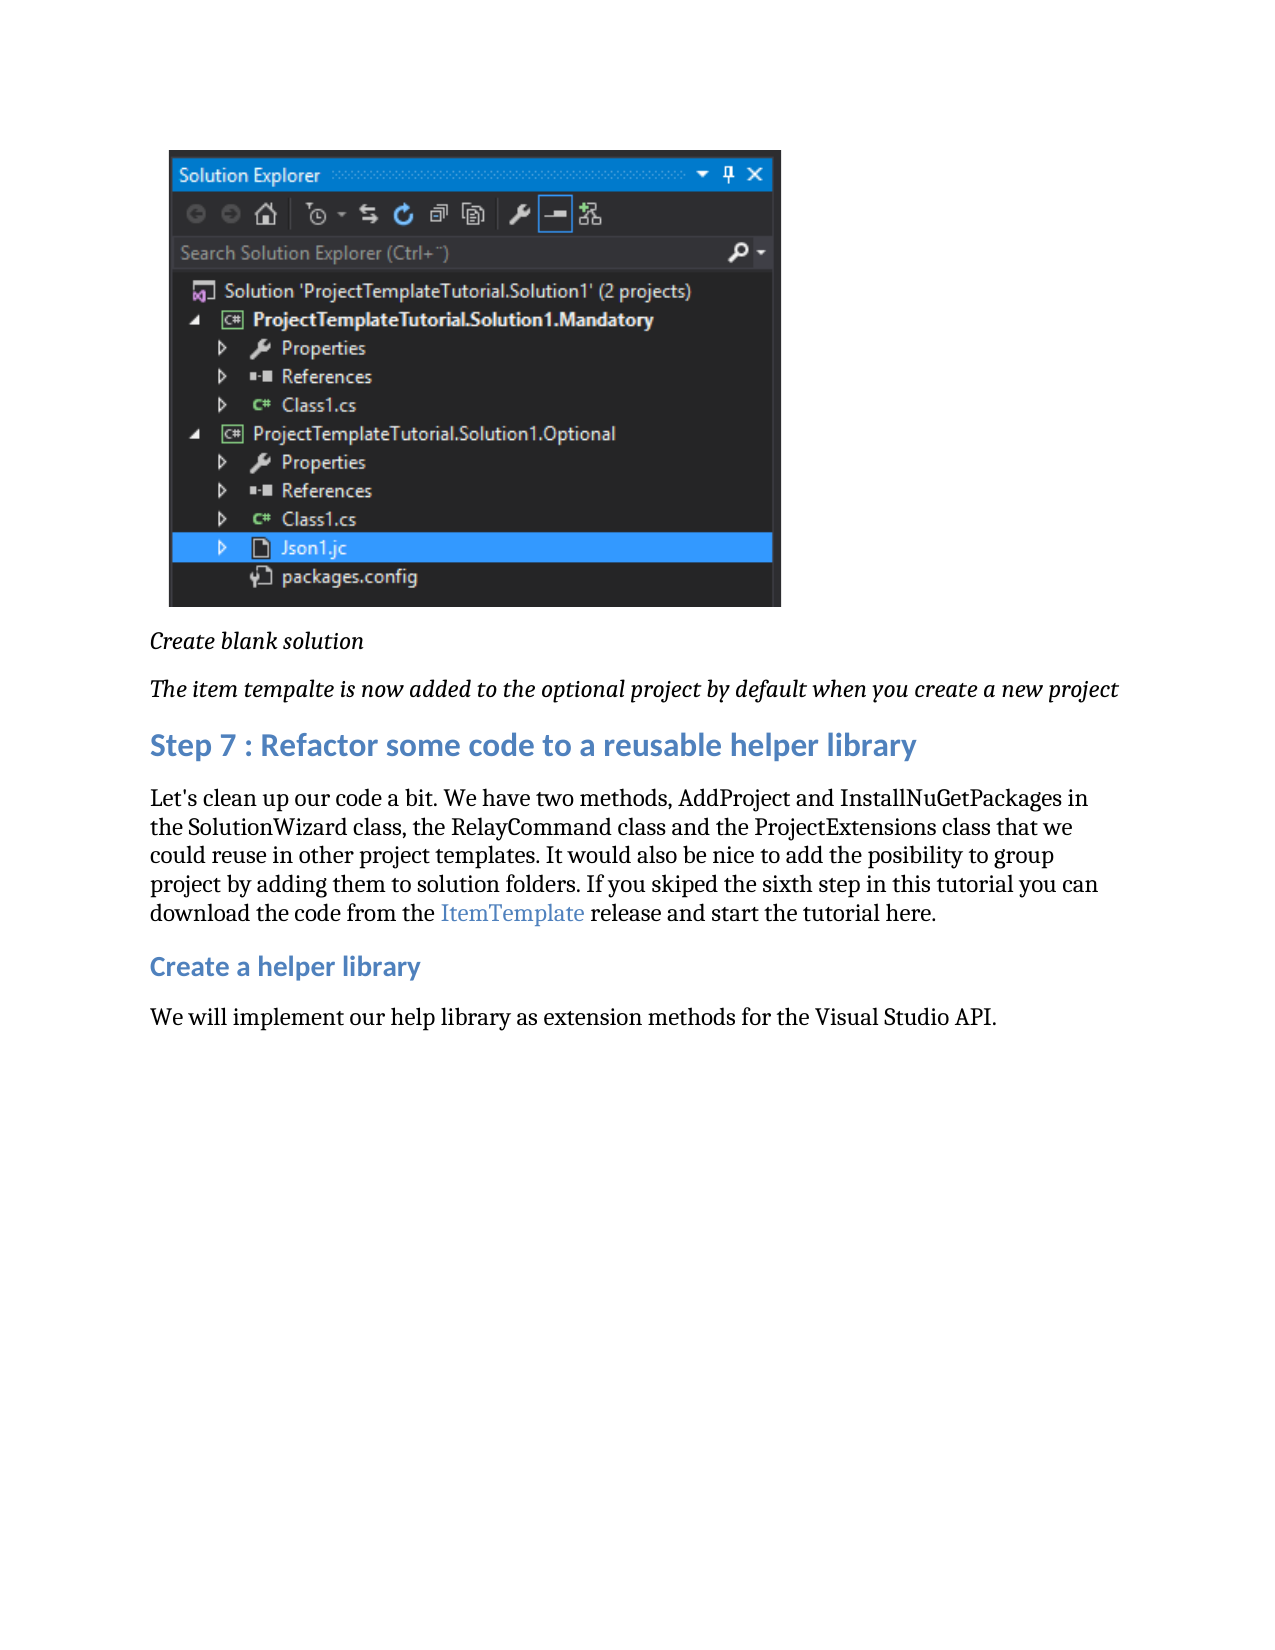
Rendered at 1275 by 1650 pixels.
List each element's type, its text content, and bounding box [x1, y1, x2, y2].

picture [168, 150, 782, 607]
text Create blank solution [150, 627, 1125, 656]
text The item tempalte is now added to the optional project by default when you create a new project [150, 674, 1125, 703]
subtitle Create a helper library [150, 948, 1125, 984]
text We will implement our help library as extension methods for the Visual Studio API. [150, 1003, 1125, 1031]
text Let's clean up our code a bit. We have two methods, AddProject and InstallNuGetPackages in the SolutionWizard class, the RelayCommand class and the ProjectExtensions class that we could reuse in other project templates. It would also be nice to add the posibility to group project by adding them to solution folders. If you skiped the sixth step in this tutorial you can download the code from the ItemTemplate release and start the tutorial here. [150, 784, 1125, 927]
subtitle Step 7 : Refactor some code to a reusable helper library [150, 724, 1125, 765]
